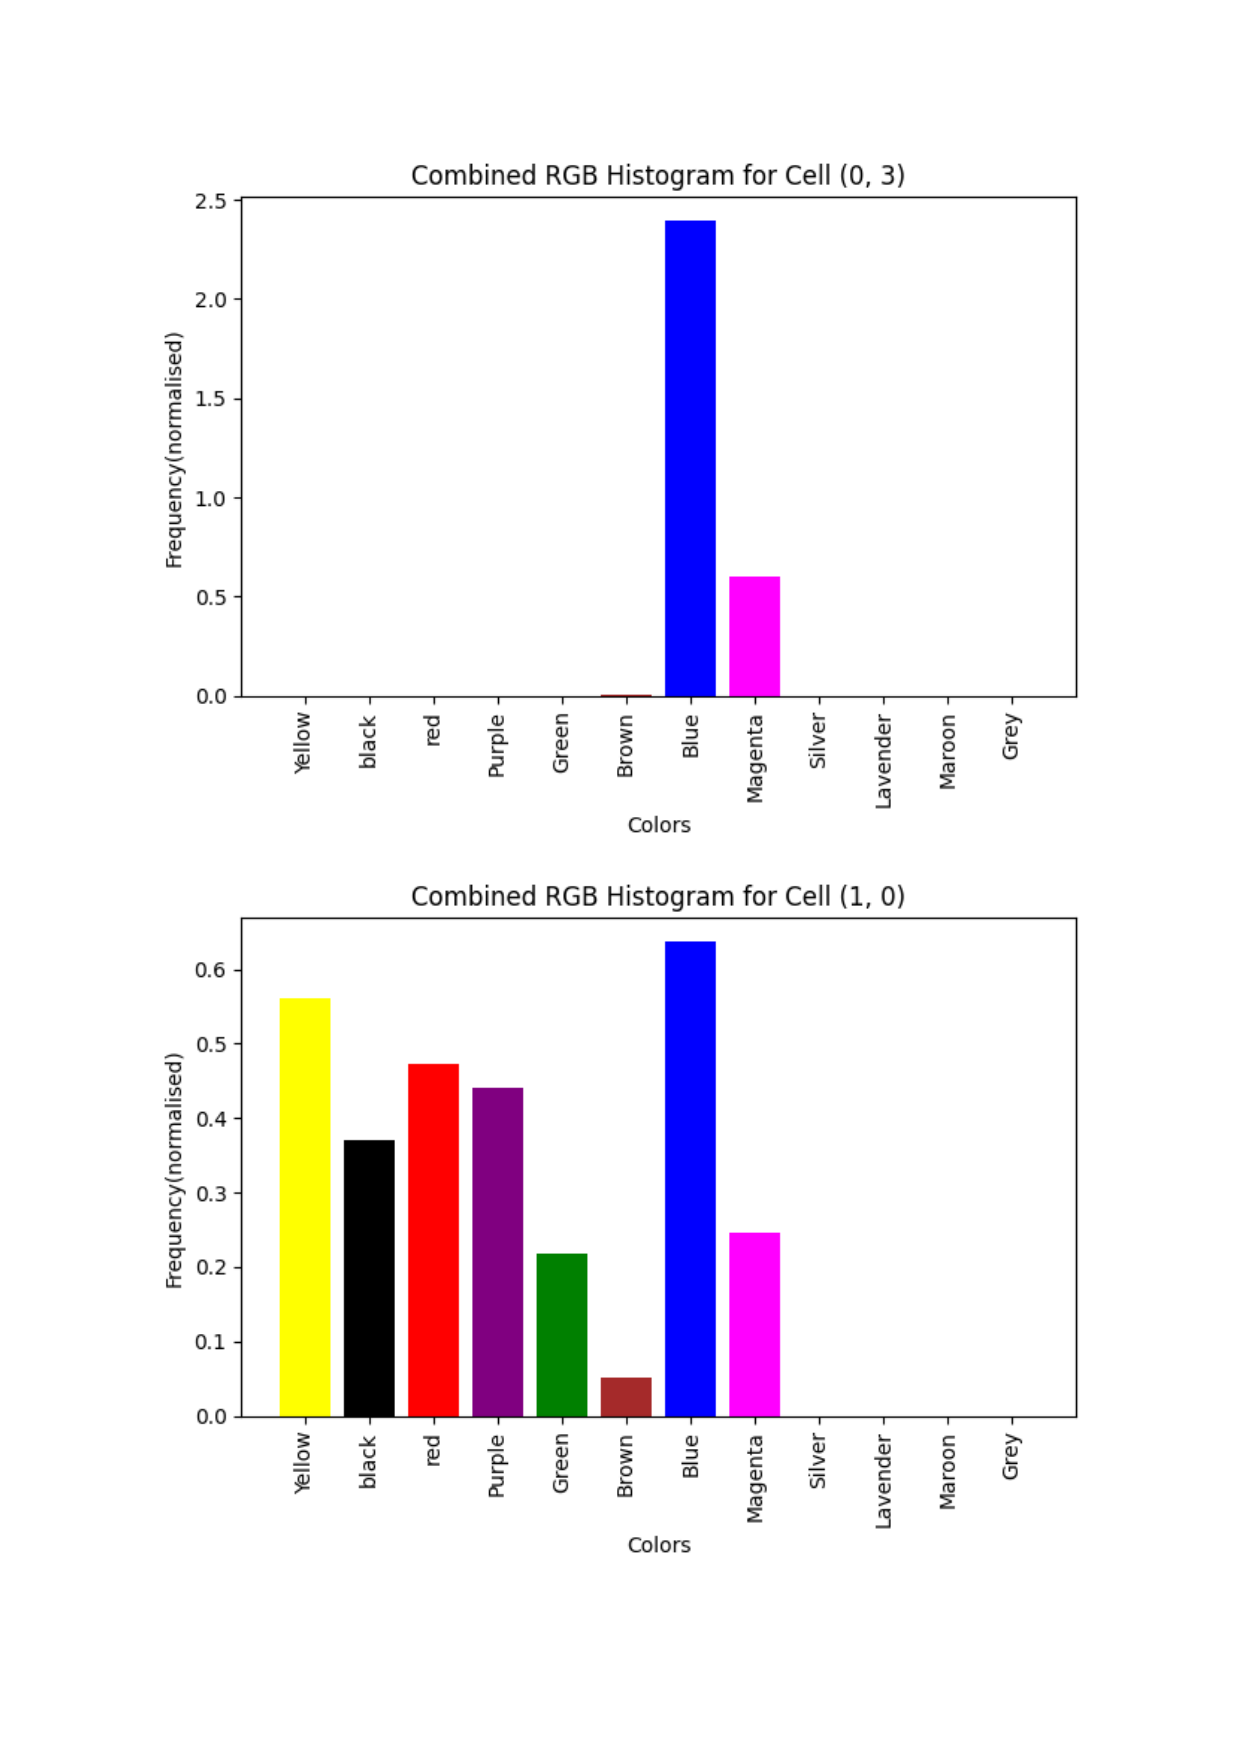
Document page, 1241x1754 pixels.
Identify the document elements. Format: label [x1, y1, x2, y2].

picture [150, 870, 1091, 1572]
picture [150, 150, 1091, 852]
